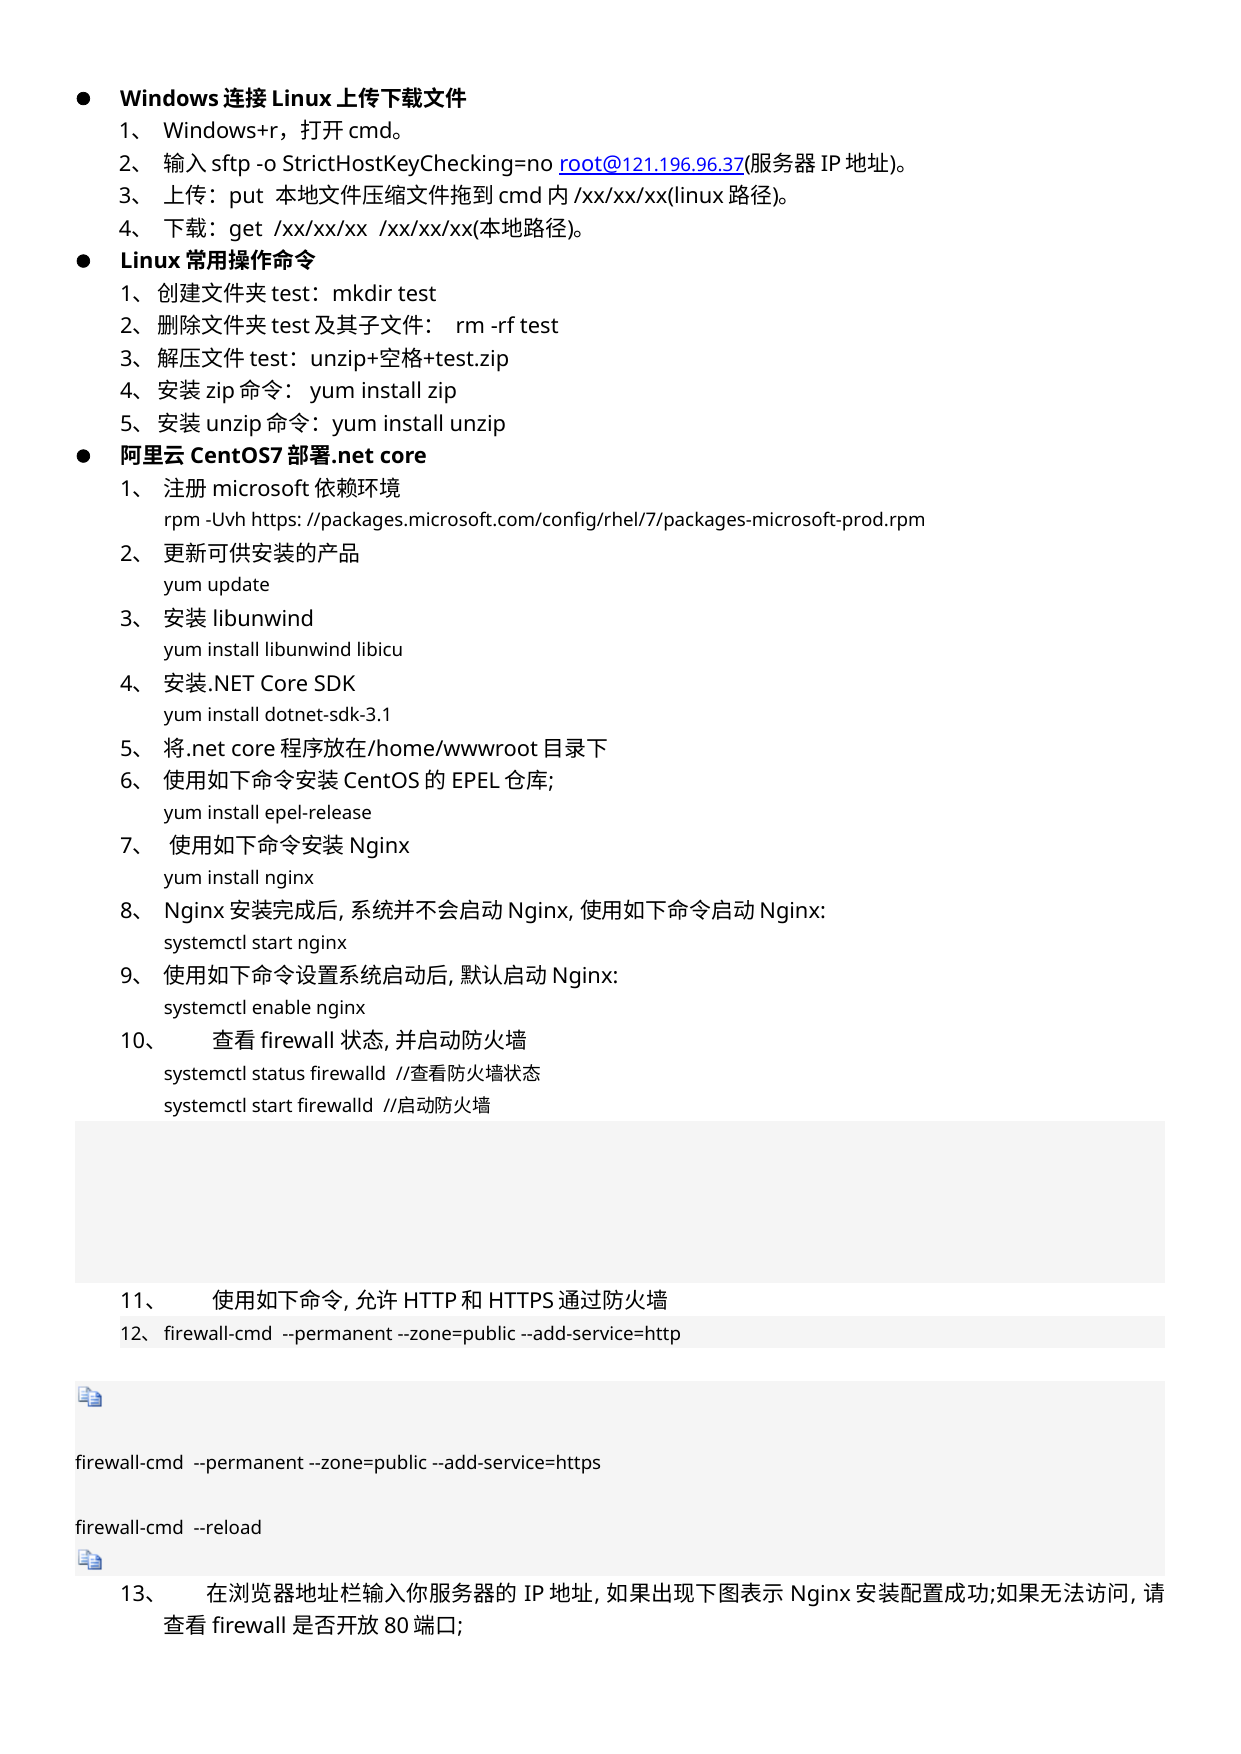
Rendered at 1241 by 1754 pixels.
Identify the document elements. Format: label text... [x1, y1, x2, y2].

list 使用如下命令安装Nginx [120, 828, 1165, 861]
text systemctl enable nginx [164, 991, 1165, 1023]
picture [75, 1380, 107, 1412]
text yum install epel-release [164, 796, 1165, 828]
list 输入sftp -o StrictHostKeyChecking=no root@121.196.96.37(服务器IP地址)。 [119, 146, 1165, 178]
list 解压文件test：unzip+空格+test.zip [120, 341, 1165, 373]
list 使用如下命令设置系统启动后, 默认启动Nginx: [120, 958, 1165, 991]
list rpm -Uvh https: //packages.microsoft.com/config/rhel/7/packages-microsoft-prod.rpm [164, 503, 1165, 536]
text firewall-cmd --permanent --zone=public --add-service=https [75, 1446, 1165, 1478]
picture [75, 1543, 107, 1575]
list 在浏览器地址栏输入你服务器的IP地址, 如果出现下图表示Nginx安装配置成功;如果无法访问, 请查看firewall 是否开放80端口; [120, 1576, 1165, 1641]
list Linux常用操作命令 [75, 243, 1165, 276]
text systemctl start nginx [164, 926, 1165, 958]
list systemctl start firewalld //启动防火墙 [164, 1088, 1165, 1121]
list 阿里云CentOS7部署.net core [75, 438, 1165, 471]
list 安装 libunwind [120, 601, 1165, 633]
text yum install libunwind libicu [164, 633, 1165, 666]
list 将.net core程序放在/home/wwwroot目录下 [120, 731, 1165, 763]
list Windows+r，打开cmd。 [119, 113, 1165, 146]
text yum install nginx [164, 861, 1165, 893]
list 删除文件夹test及其子文件： rm -rf test [120, 308, 1165, 341]
text yum install dotnet-sdk-3.1 [164, 698, 1165, 731]
list 使用如下命令安装CentOS的 EPEL仓库; [120, 763, 1165, 796]
list Nginx安装完成后, 系统并不会启动Nginx, 使用如下命令启动Nginx: [120, 893, 1165, 926]
list 使用如下命令, 允许HTTP和HTTPS通过防火墙 [120, 1283, 1165, 1316]
list systemctl status firewalld //查看防火墙状态 [164, 1056, 1165, 1088]
list 注册microsoft依赖环境 [120, 471, 1165, 503]
text firewall-cmd --reload [75, 1511, 1165, 1543]
list 下载：get /xx/xx/xx /xx/xx/xx(本地路径)。 [119, 211, 1165, 243]
list firewall-cmd --permanent --zone=public --add-service=http [120, 1316, 1165, 1348]
list 上传：put 本地文件压缩文件拖到cmd内 /xx/xx/xx(linux路径)。 [119, 178, 1165, 211]
list 查看firewall 状态, 并启动防火墙 [120, 1023, 1165, 1056]
list Windows连接Linux上传下载文件 [75, 81, 1165, 113]
list 创建文件夹test：mkdir test [120, 276, 1165, 308]
list 更新可供安装的产品 [120, 536, 1165, 568]
list 安装.NET Core SDK [120, 666, 1165, 698]
list 安装zip命令： yum install zip [120, 373, 1165, 406]
list 安装unzip命令：yum install unzip [120, 406, 1165, 438]
text yum update [164, 568, 1165, 601]
